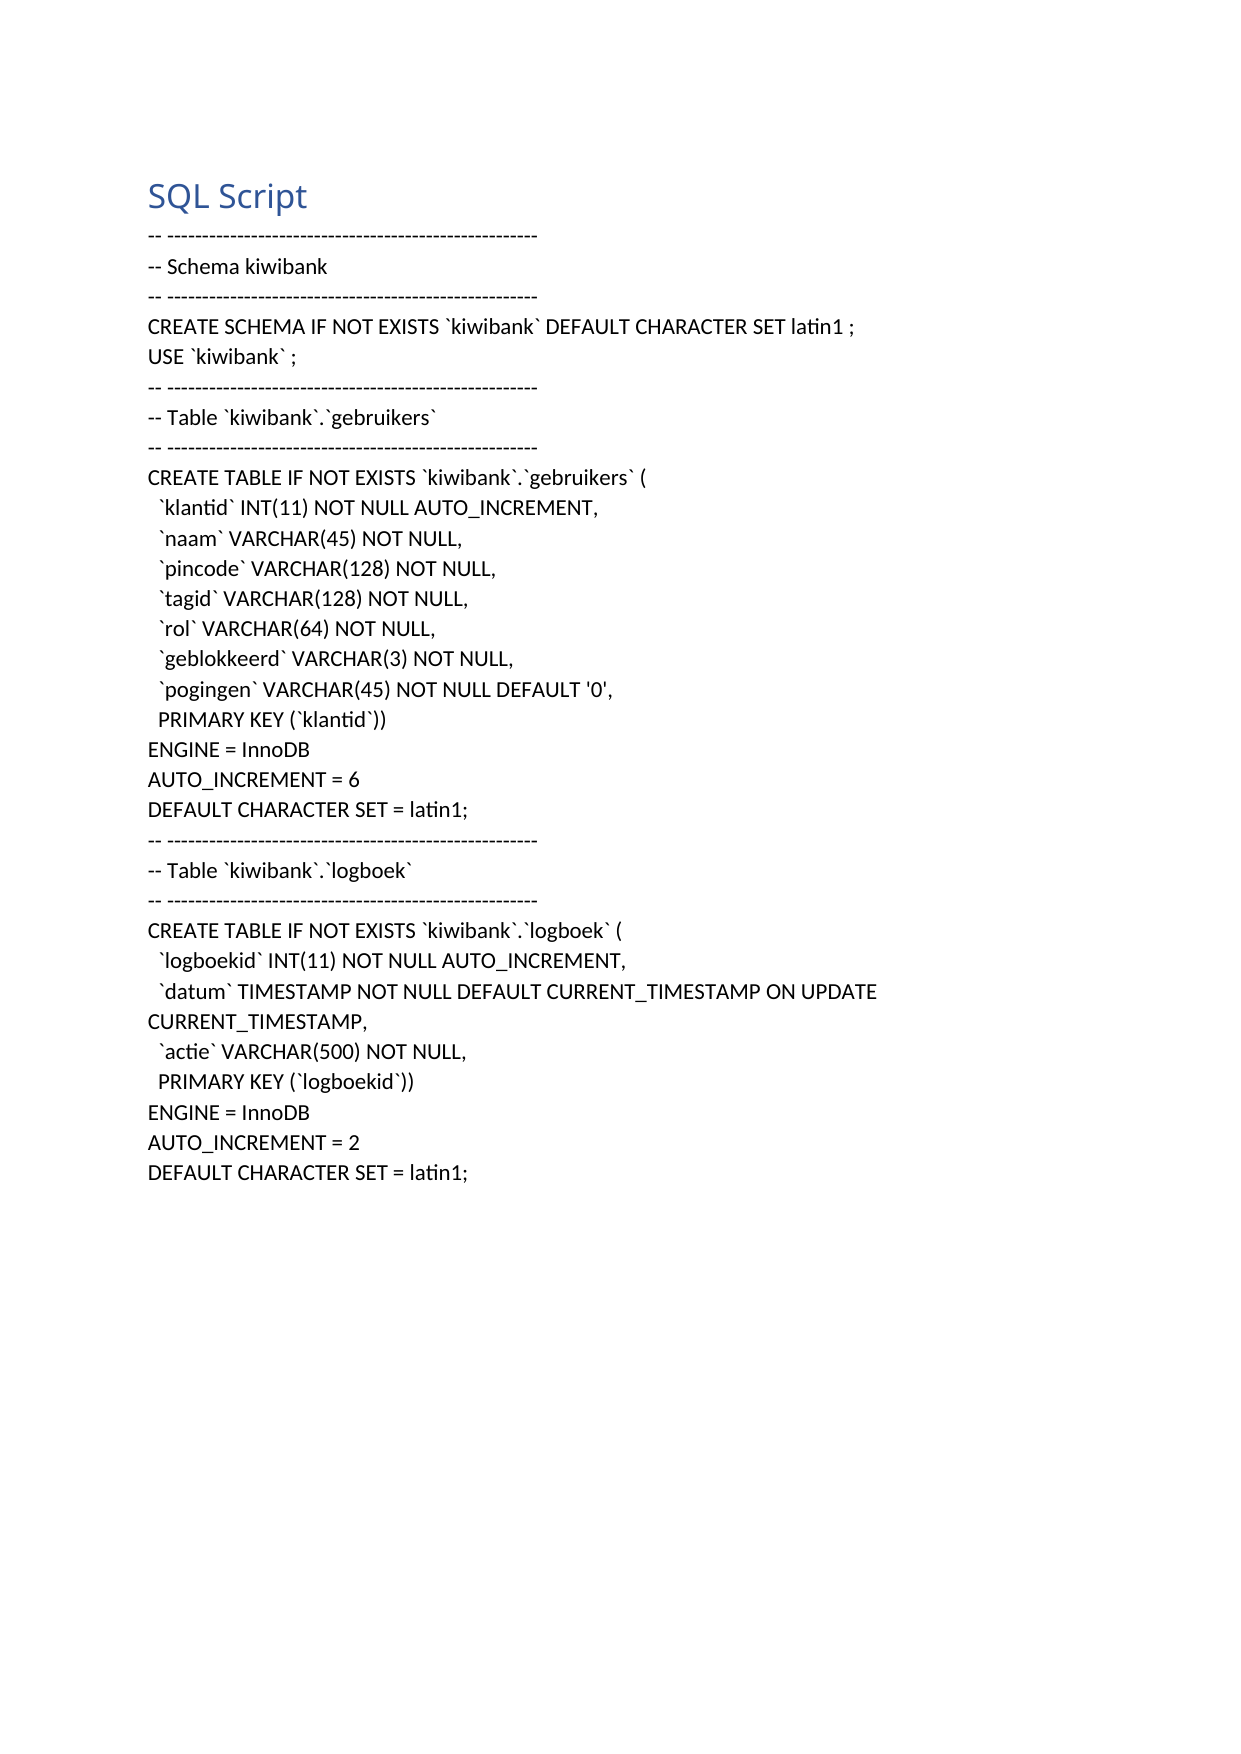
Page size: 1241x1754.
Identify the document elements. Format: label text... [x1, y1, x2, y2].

text `pogingen` VARCHAR(45) NOT NULL DEFAULT '0', [148, 675, 1093, 703]
text `tagid` VARCHAR(128) NOT NULL, [148, 584, 1093, 612]
text `rol` VARCHAR(64) NOT NULL, [148, 614, 1093, 642]
text `naam` VARCHAR(45) NOT NULL, [148, 524, 1093, 552]
text -- ----------------------------------------------------- [148, 373, 1093, 401]
text AUTO_INCREMENT = 6 [148, 765, 1093, 793]
text AUTO_INCREMENT = 2 [148, 1128, 1093, 1156]
text -- ----------------------------------------------------- [148, 886, 1093, 914]
text -- Schema kiwibank [148, 252, 1093, 280]
text PRIMARY KEY (`logboekid`)) [148, 1067, 1093, 1095]
subtitle SQL Script [148, 173, 1093, 218]
text -- ----------------------------------------------------- [148, 282, 1093, 310]
text DEFAULT CHARACTER SET = latin1; [148, 1158, 1093, 1186]
text `klantid` INT(11) NOT NULL AUTO_INCREMENT, [148, 493, 1093, 521]
text ENGINE = InnoDB [148, 735, 1093, 763]
text -- Table `kiwibank`.`gebruikers` [148, 403, 1093, 431]
text USE `kiwibank` ; [148, 342, 1093, 370]
text -- ----------------------------------------------------- [148, 222, 1093, 249]
text PRIMARY KEY (`klantid`)) [148, 705, 1093, 733]
text `pincode` VARCHAR(128) NOT NULL, [148, 554, 1093, 582]
text -- ----------------------------------------------------- [148, 433, 1093, 461]
text -- Table `kiwibank`.`logboek` [148, 856, 1093, 884]
text -- ----------------------------------------------------- [148, 826, 1093, 854]
text CREATE TABLE IF NOT EXISTS `kiwibank`.`gebruikers` ( [148, 463, 1093, 491]
text `datum` TIMESTAMP NOT NULL DEFAULT CURRENT_TIMESTAMP ON UPDATE CURRENT_TIMESTAMP, [148, 977, 1093, 1035]
text CREATE TABLE IF NOT EXISTS `kiwibank`.`logboek` ( [148, 916, 1093, 944]
text `actie` VARCHAR(500) NOT NULL, [148, 1037, 1093, 1065]
text `logboekid` INT(11) NOT NULL AUTO_INCREMENT, [148, 947, 1093, 974]
text ENGINE = InnoDB [148, 1098, 1093, 1126]
text `geblokkeerd` VARCHAR(3) NOT NULL, [148, 644, 1093, 672]
text DEFAULT CHARACTER SET = latin1; [148, 796, 1093, 823]
text CREATE SCHEMA IF NOT EXISTS `kiwibank` DEFAULT CHARACTER SET latin1 ; [148, 312, 1093, 340]
